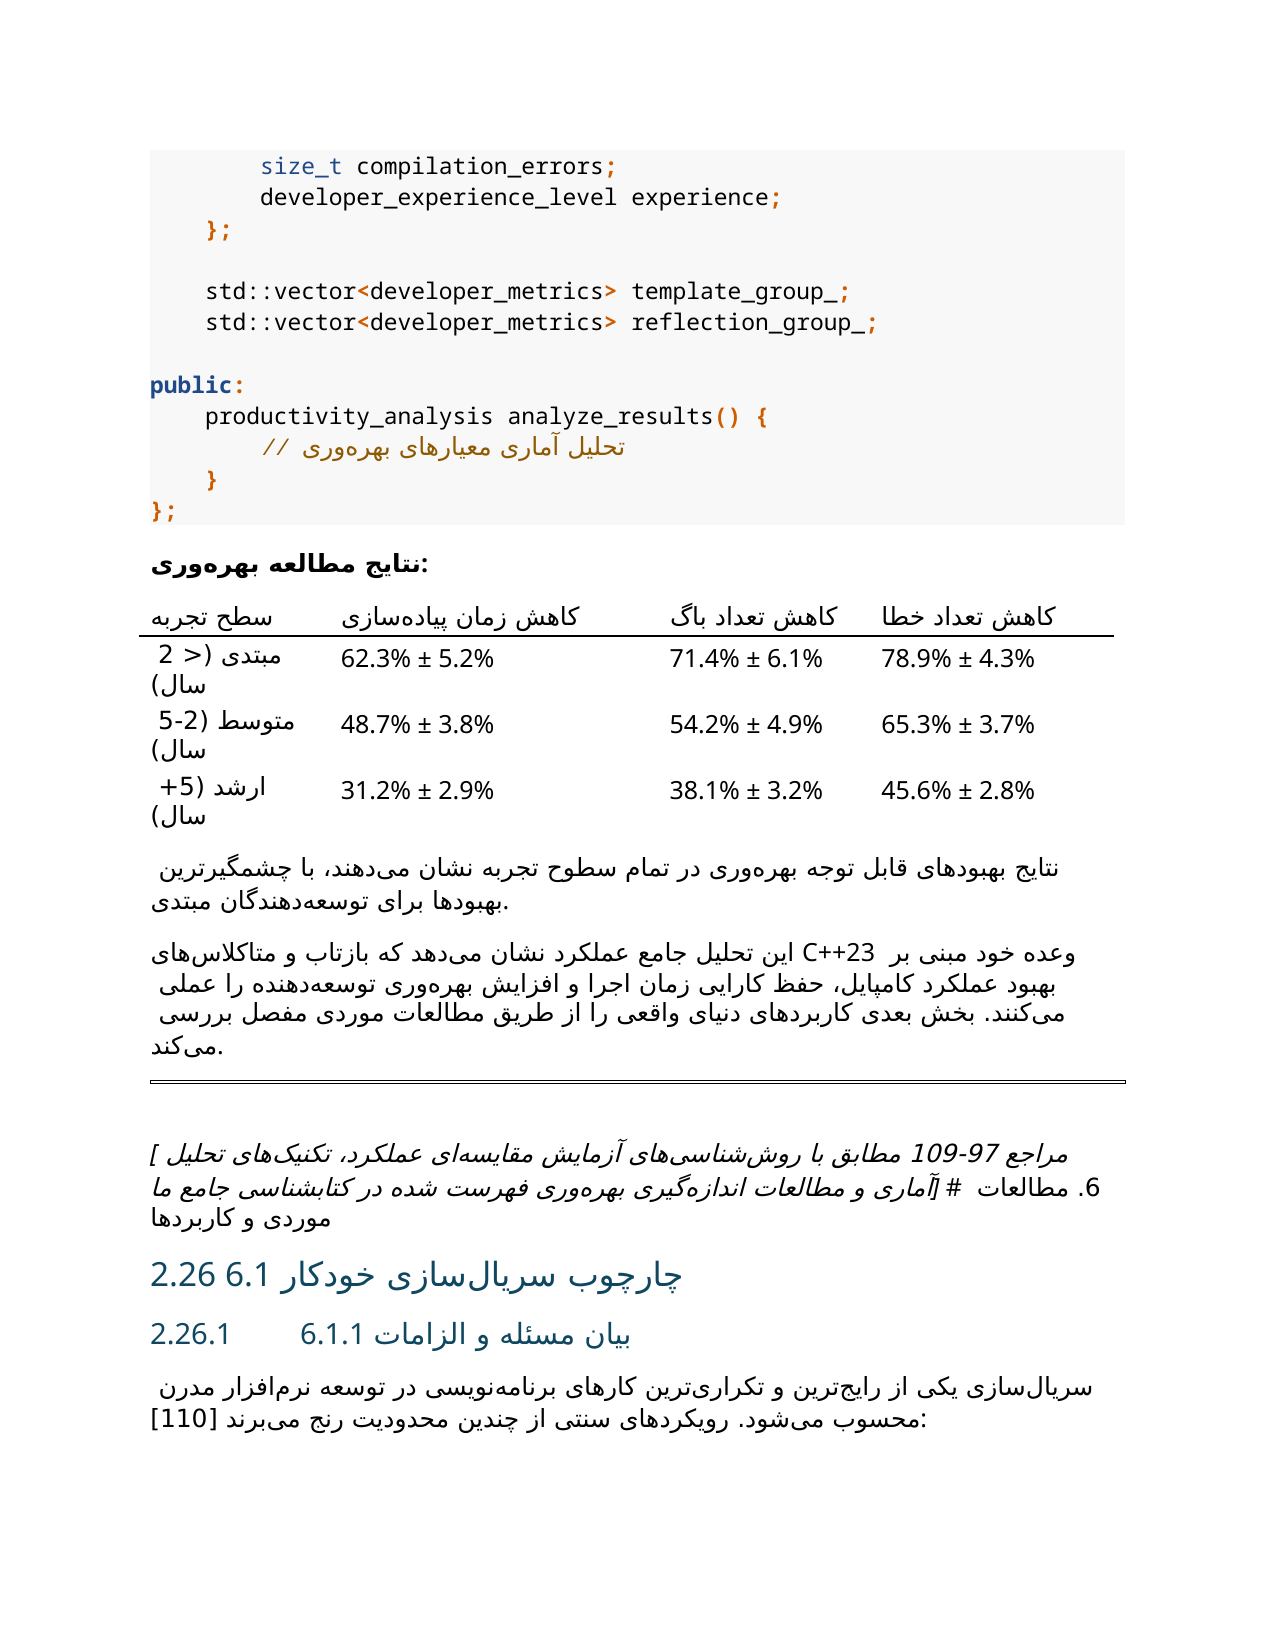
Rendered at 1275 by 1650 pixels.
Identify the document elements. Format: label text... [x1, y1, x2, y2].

table_cell مبتدی (< 2 سال) [139, 637, 329, 703]
table_header سطح تجربه [139, 599, 329, 635]
table_header کاهش تعداد باگ [658, 599, 870, 635]
subtitle 2.26.1 6.1.1 بیان مسئله و الزامات [150, 1313, 1125, 1353]
table_cell 38.1% ± 3.2% [658, 769, 870, 834]
text [مراجع 97-109 مطابق با روش‌شناسی‌های آزمایش مقایسه‌ای عملکرد، تکنیک‌های تحلیل آماری و مطالعات اندازه‌گیری بهره‌وری فهرست شده در کتابشناسی جامع ما] # 6. مطالعات موردی و کاربردها [150, 1135, 1125, 1232]
subtitle 2.26 6.1 چارچوب سریال‌سازی خودکار [150, 1251, 1125, 1297]
table_cell 65.3% ± 3.7% [870, 703, 1114, 768]
table_header کاهش تعداد خطا [870, 599, 1114, 635]
table_cell 45.6% ± 2.8% [870, 769, 1114, 834]
text سریال‌سازی یکی از رایج‌ترین و تکراری‌ترین کارهای برنامه‌نویسی در توسعه نرم‌افزار مدرن محسوب می‌شود. رویکردهای سنتی از چندین محدودیت رنج می‌برند [110]: [150, 1372, 1125, 1435]
text نتایج مطالعه بهره‌وری: [150, 546, 1125, 580]
text این تحلیل جامع عملکرد نشان می‌دهد که بازتاب و متاکلاس‌های C++23 وعده خود مبنی بر بهبود عملکرد کامپایل، حفظ کارایی زمان اجرا و افزایش بهره‌وری توسعه‌دهنده را عملی می‌کنند. بخش بعدی کاربردهای دنیای واقعی را از طریق مطالعات موردی مفصل بررسی می‌کند. [150, 935, 1125, 1062]
table_cell 48.7% ± 3.8% [329, 703, 658, 768]
table_cell 31.2% ± 2.9% [329, 769, 658, 834]
table_cell متوسط (2-5 سال) [139, 703, 329, 768]
table_cell 71.4% ± 6.1% [658, 637, 870, 703]
table_cell ارشد (5+ سال) [139, 769, 329, 834]
table_cell 54.2% ± 4.9% [658, 703, 870, 768]
table_header کاهش زمان پیاده‌سازی [329, 599, 658, 635]
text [150, 150, 1125, 525]
table_cell 78.9% ± 4.3% [870, 637, 1114, 703]
text نتایج بهبودهای قابل توجه بهره‌وری در تمام سطوح تجربه نشان می‌دهند، با چشمگیرترین بهبودها برای توسعه‌دهندگان مبتدی. [150, 853, 1125, 916]
table_cell 62.3% ± 5.2% [329, 637, 658, 703]
